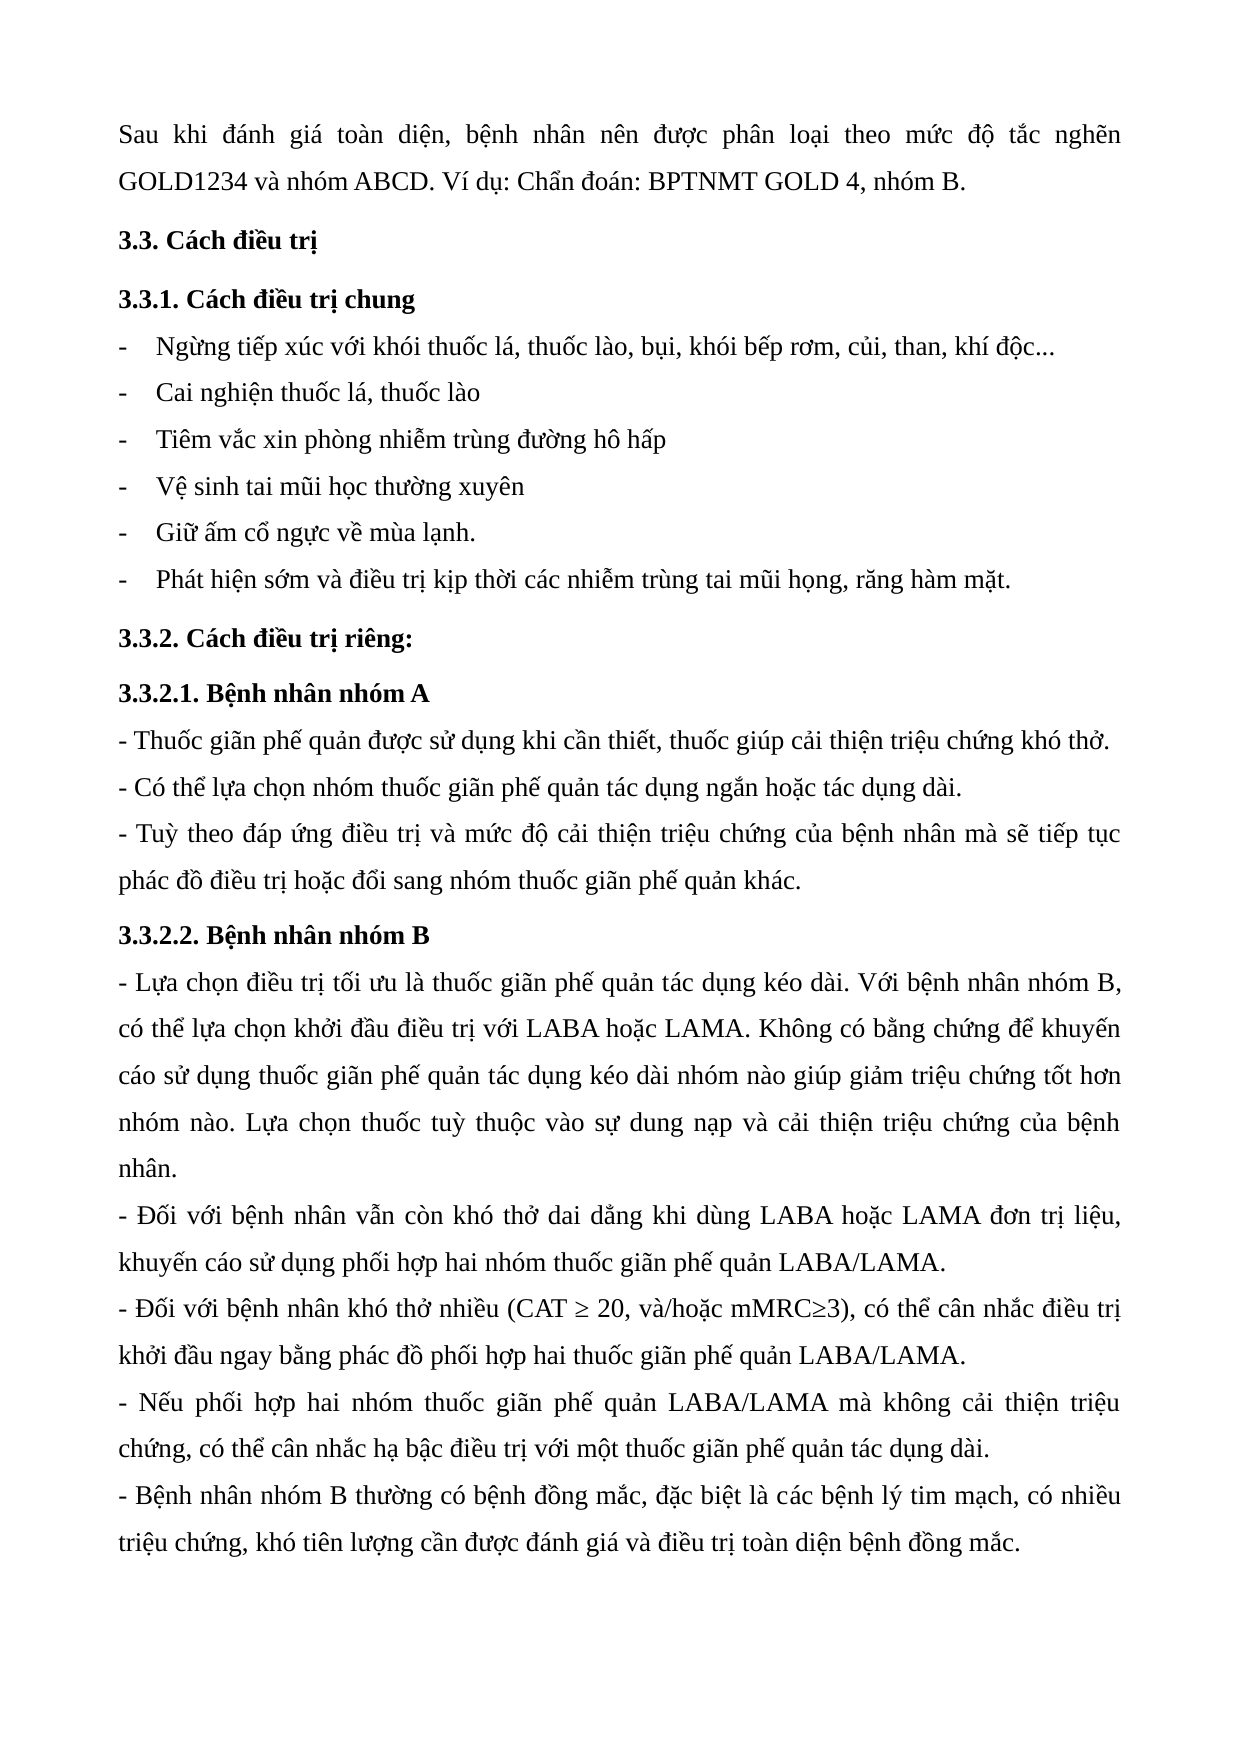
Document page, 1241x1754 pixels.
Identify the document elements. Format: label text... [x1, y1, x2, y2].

subtitle Bệnh nhân nhóm B [118, 919, 1122, 950]
list Vệ sinh tai mũi học thường xuyên [118, 470, 1122, 501]
list Tiêm vắc xin phòng nhiễm trùng đường hô hấp [118, 423, 1122, 454]
text Sau khi đánh giá toàn diện, bệnh nhân nên được phân loại theo mức độ tắc nghẽn GOLD1234 và nhóm ABCD. Ví dụ: Chẩn đoán: BPTNMT GOLD 4, nhóm B. [118, 118, 1122, 196]
subtitle Bệnh nhân nhóm A [118, 677, 1122, 708]
subtitle Cách điều trị riêng: [118, 622, 1122, 653]
text - Tuỳ theo đáp ứng điều trị và mức độ cải thiện triệu chứng của bệnh nhân mà sẽ tiếp tục phác đồ điều trị hoặc đổi sang nhóm thuốc giãn phế quản khác. [118, 817, 1122, 895]
text - Nếu phối hợp hai nhóm thuốc giãn phế quản LABA/LAMA mà không cải thiện triệu chứng, có thể cân nhắc hạ bậc điều trị với một thuốc giãn phế quản tác dụng dài. [118, 1386, 1122, 1463]
text - Đối với bệnh nhân khó thở nhiều (CAT ≥ 20, và/hoặc mMRC≥3), có thể cân nhắc điều trị khởi đầu ngay bằng phác đồ phối hợp hai thuốc giãn phế quản LABA/LAMA. [118, 1292, 1122, 1370]
text - Thuốc giãn phế quản được sử dụng khi cần thiết, thuốc giúp cải thiện triệu chứng khó thở. [118, 724, 1122, 755]
text - Đối với bệnh nhân vẫn còn khó thở dai dẳng khi dùng LABA hoặc LAMA đơn trị liệu, khuyến cáo sử dụng phối hợp hai nhóm thuốc giãn phế quản LABA/LAMA. [118, 1199, 1122, 1277]
subtitle Cách điều trị [118, 224, 1122, 255]
subtitle Cách điều trị chung [118, 283, 1122, 314]
text - Có thể lựa chọn nhóm thuốc giãn phế quản tác dụng ngắn hoặc tác dụng dài. [118, 771, 1122, 802]
list Cai nghiện thuốc lá, thuốc lào [118, 376, 1122, 408]
list Phát hiện sớm và điều trị kịp thời các nhiễm trùng tai mũi họng, răng hàm mặt. [118, 563, 1122, 594]
text - Lựa chọn điều trị tối ưu là thuốc giãn phế quản tác dụng kéo dài. Với bệnh nhân nhóm B, có thể lựa chọn khởi đầu điều trị với LABA hoặc LAMA. Không có bằng chứng để khuyến cáo sử dụng thuốc giãn phế quản tác dụng kéo dài nhóm nào giúp giảm triệu chứng tốt hơn nhóm nào. Lựa chọn thuốc tuỳ thuộc vào sự dung nạp và cải thiện triệu chứng của bệnh nhân. [118, 966, 1122, 1183]
list Ngừng tiếp xúc với khói thuốc lá, thuốc lào, bụi, khói bếp rơm, củi, than, khí độc... [118, 330, 1122, 361]
list Giữ ấm cổ ngực về mùa lạnh. [118, 516, 1122, 548]
